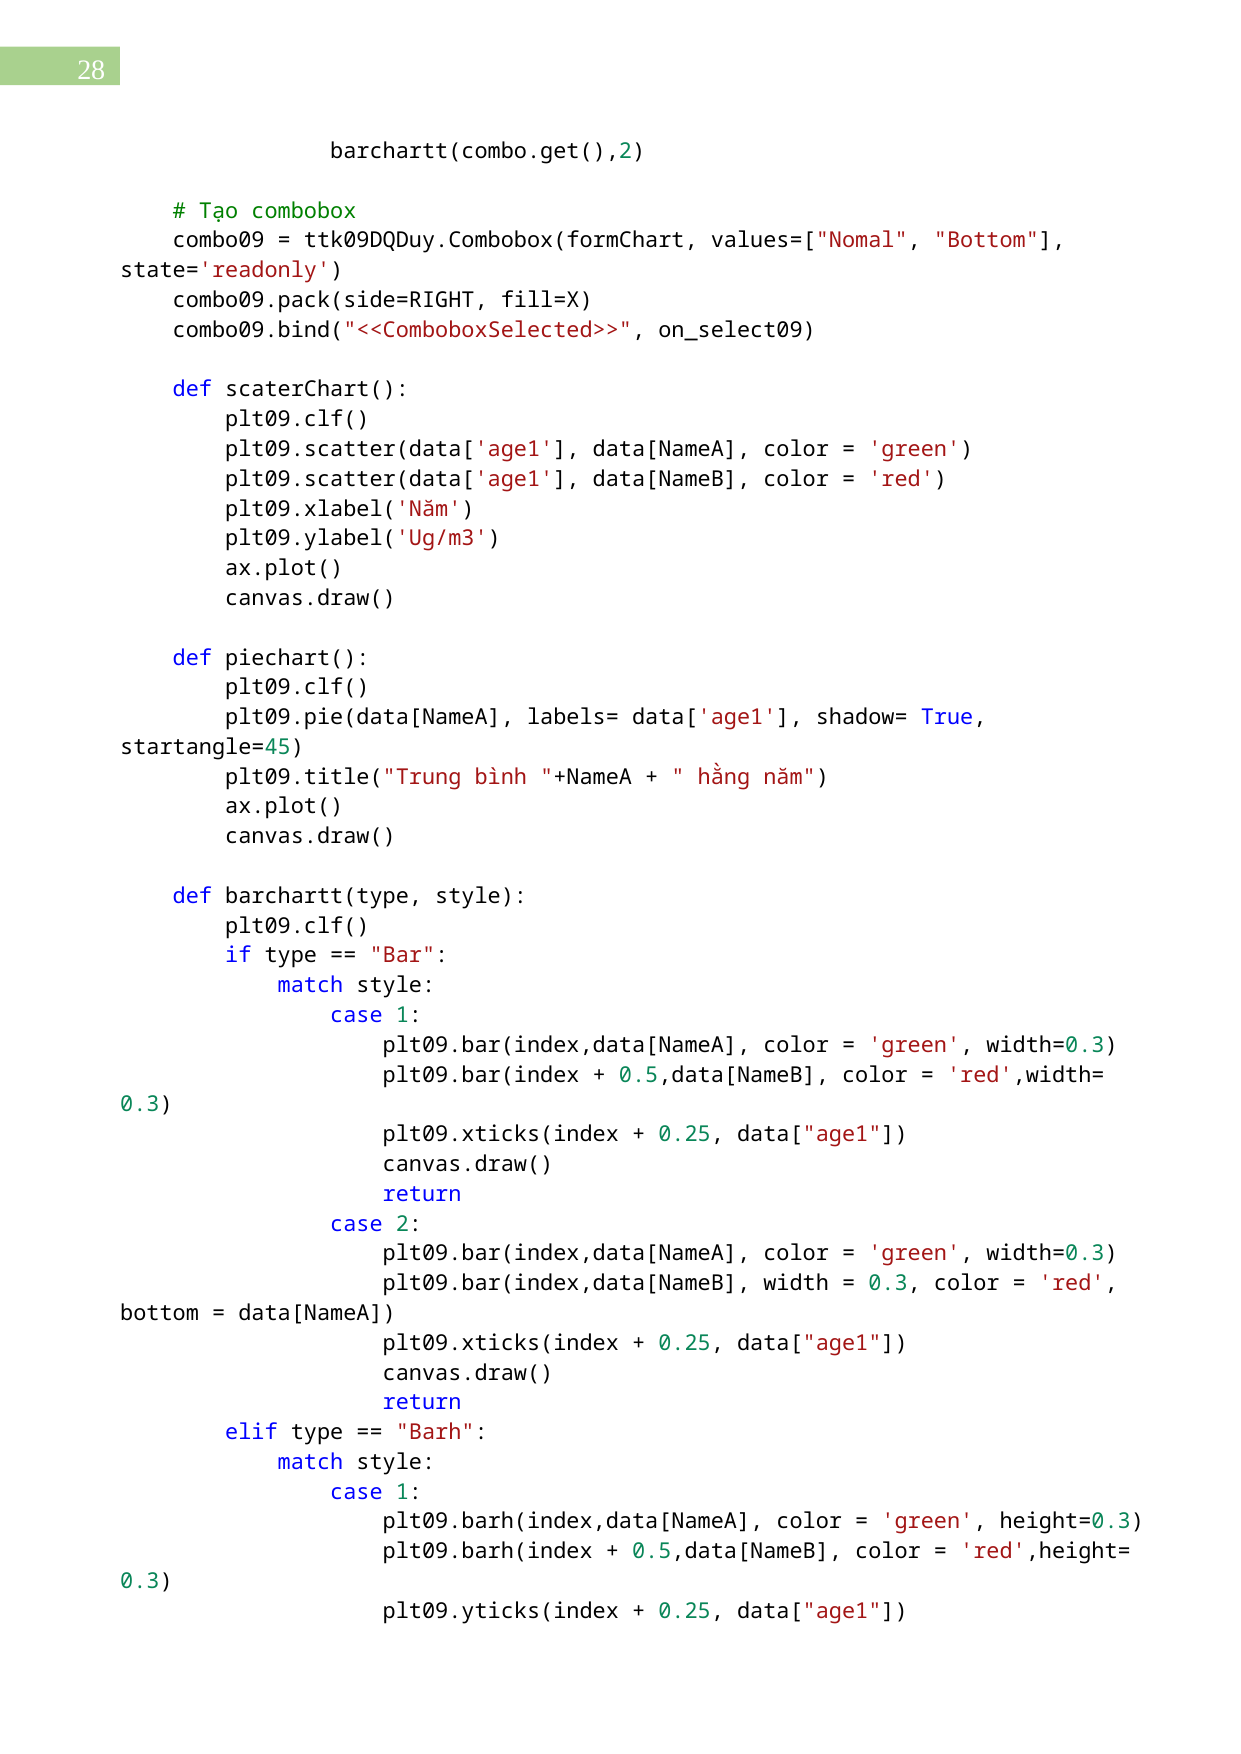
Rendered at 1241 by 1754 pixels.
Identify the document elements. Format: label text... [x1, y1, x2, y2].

text return [120, 1178, 1150, 1207]
text plt09.clf() [120, 671, 1150, 701]
text plt09.xticks(index + 0.25, data["age1"]) [120, 1327, 1150, 1356]
text # Tạo combobox [120, 194, 1150, 224]
text plt09.pie(data[NameA], labels= data['age1'], shadow= True, startangle=45) [120, 701, 1150, 761]
text canvas.draw() [120, 820, 1150, 850]
text barchartt(combo.get(),2) [120, 135, 1150, 165]
text plt09.clf() [120, 909, 1150, 939]
text match style: [120, 969, 1150, 999]
text canvas.draw() [120, 1148, 1150, 1178]
text plt09.barh(index + 0.5,data[NameB], color = 'red',height= 0.3) [120, 1535, 1150, 1595]
text plt09.scatter(data['age1'], data[NameA], color = 'green') [120, 433, 1150, 463]
text case 2: [120, 1207, 1150, 1237]
text if type == "Bar": [120, 939, 1150, 969]
text ax.plot() [120, 552, 1150, 582]
text elif type == "Barh": [120, 1416, 1150, 1446]
text def barchartt(type, style): [120, 880, 1150, 909]
text combo09 = ttk09DQDuy.Combobox(formChart, values=["Nomal", "Bottom"], state='readonly') [120, 224, 1150, 284]
text def scaterChart(): [120, 373, 1150, 403]
text plt09.xticks(index + 0.25, data["age1"]) [120, 1118, 1150, 1148]
text plt09.bar(index + 0.5,data[NameB], color = 'red',width= 0.3) [120, 1058, 1150, 1118]
text plt09.xlabel('Năm') [120, 492, 1150, 522]
text plt09.clf() [120, 403, 1150, 433]
text canvas.draw() [120, 582, 1150, 612]
text combo09.bind("<<ComboboxSelected>>", on_select09) [120, 314, 1150, 343]
text plt09.scatter(data['age1'], data[NameB], color = 'red') [120, 463, 1150, 492]
text case 1: [120, 1476, 1150, 1505]
text plt09.title("Trung bình "+NameA + " hằng năm") [120, 761, 1150, 790]
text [120, 1505, 1150, 1535]
text plt09.bar(index,data[NameB], width = 0.3, color = 'red', bottom = data[NameA]) [120, 1267, 1150, 1327]
text plt09.ylabel('Ug/m3') [120, 522, 1150, 552]
text match style: [120, 1446, 1150, 1476]
text return [120, 1386, 1150, 1416]
text plt09.bar(index,data[NameA], color = 'green', width=0.3) [120, 1237, 1150, 1267]
text canvas.draw() [120, 1356, 1150, 1386]
text def piechart(): [120, 641, 1150, 671]
text ax.plot() [120, 790, 1150, 820]
text plt09.bar(index,data[NameA], color = 'green', width=0.3) [120, 1029, 1150, 1058]
text combo09.pack(side=RIGHT, fill=X) [120, 284, 1150, 314]
text plt09.yticks(index + 0.25, data["age1"]) [120, 1595, 1150, 1624]
text case 1: [120, 999, 1150, 1029]
